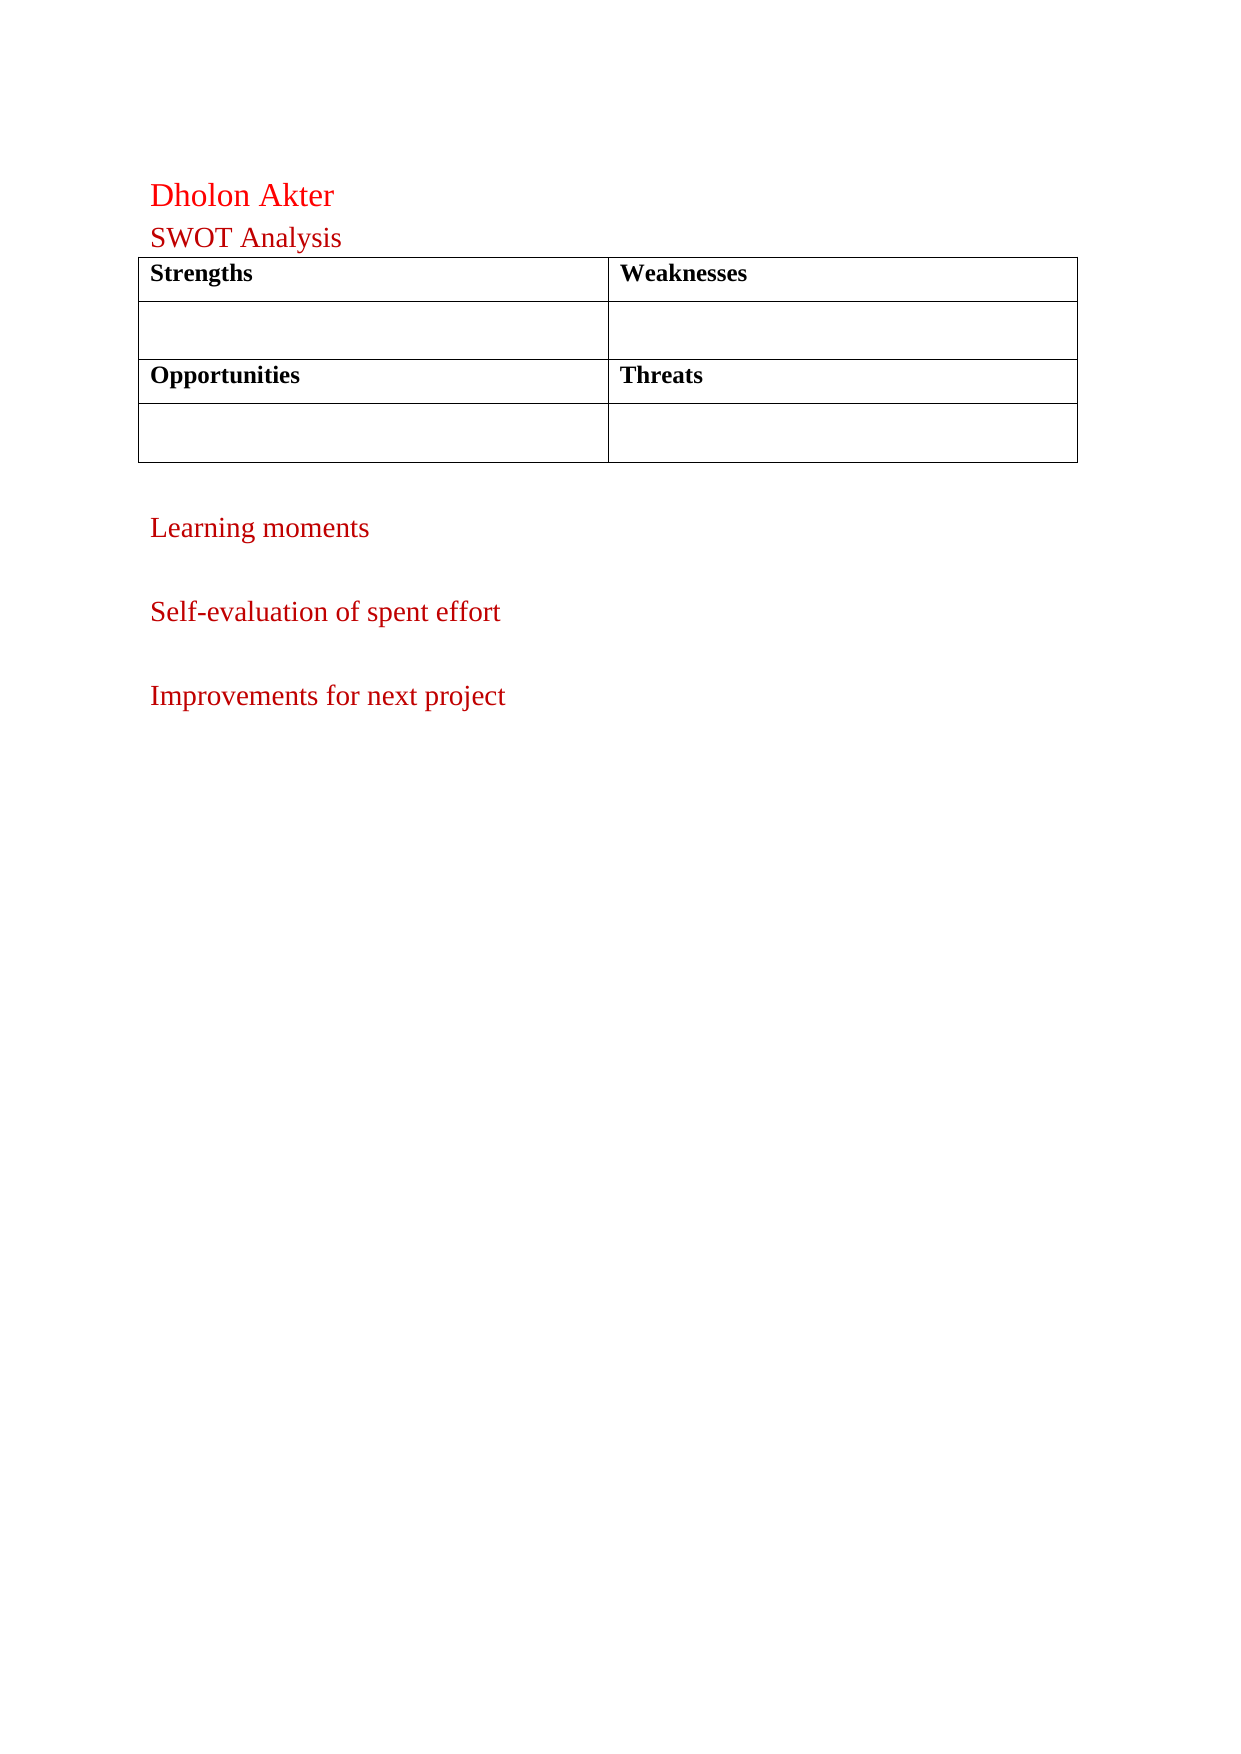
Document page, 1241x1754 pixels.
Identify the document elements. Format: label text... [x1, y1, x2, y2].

table_header Strengths [139, 258, 608, 301]
subtitle Learning moments [150, 511, 1090, 544]
table_cell Threats [609, 360, 1077, 403]
table_header Weaknesses [609, 258, 1077, 301]
table_cell [139, 404, 608, 462]
subtitle SWOT Analysis [150, 221, 1090, 254]
subtitle Dholon Akter [150, 175, 1090, 213]
subtitle Improvements for next project [150, 678, 1090, 712]
table_cell [139, 302, 608, 359]
table_cell [609, 302, 1077, 359]
subtitle Self-evaluation of spent effort [150, 594, 1090, 628]
table_cell Opportunities [139, 360, 608, 403]
table_cell [609, 404, 1077, 462]
